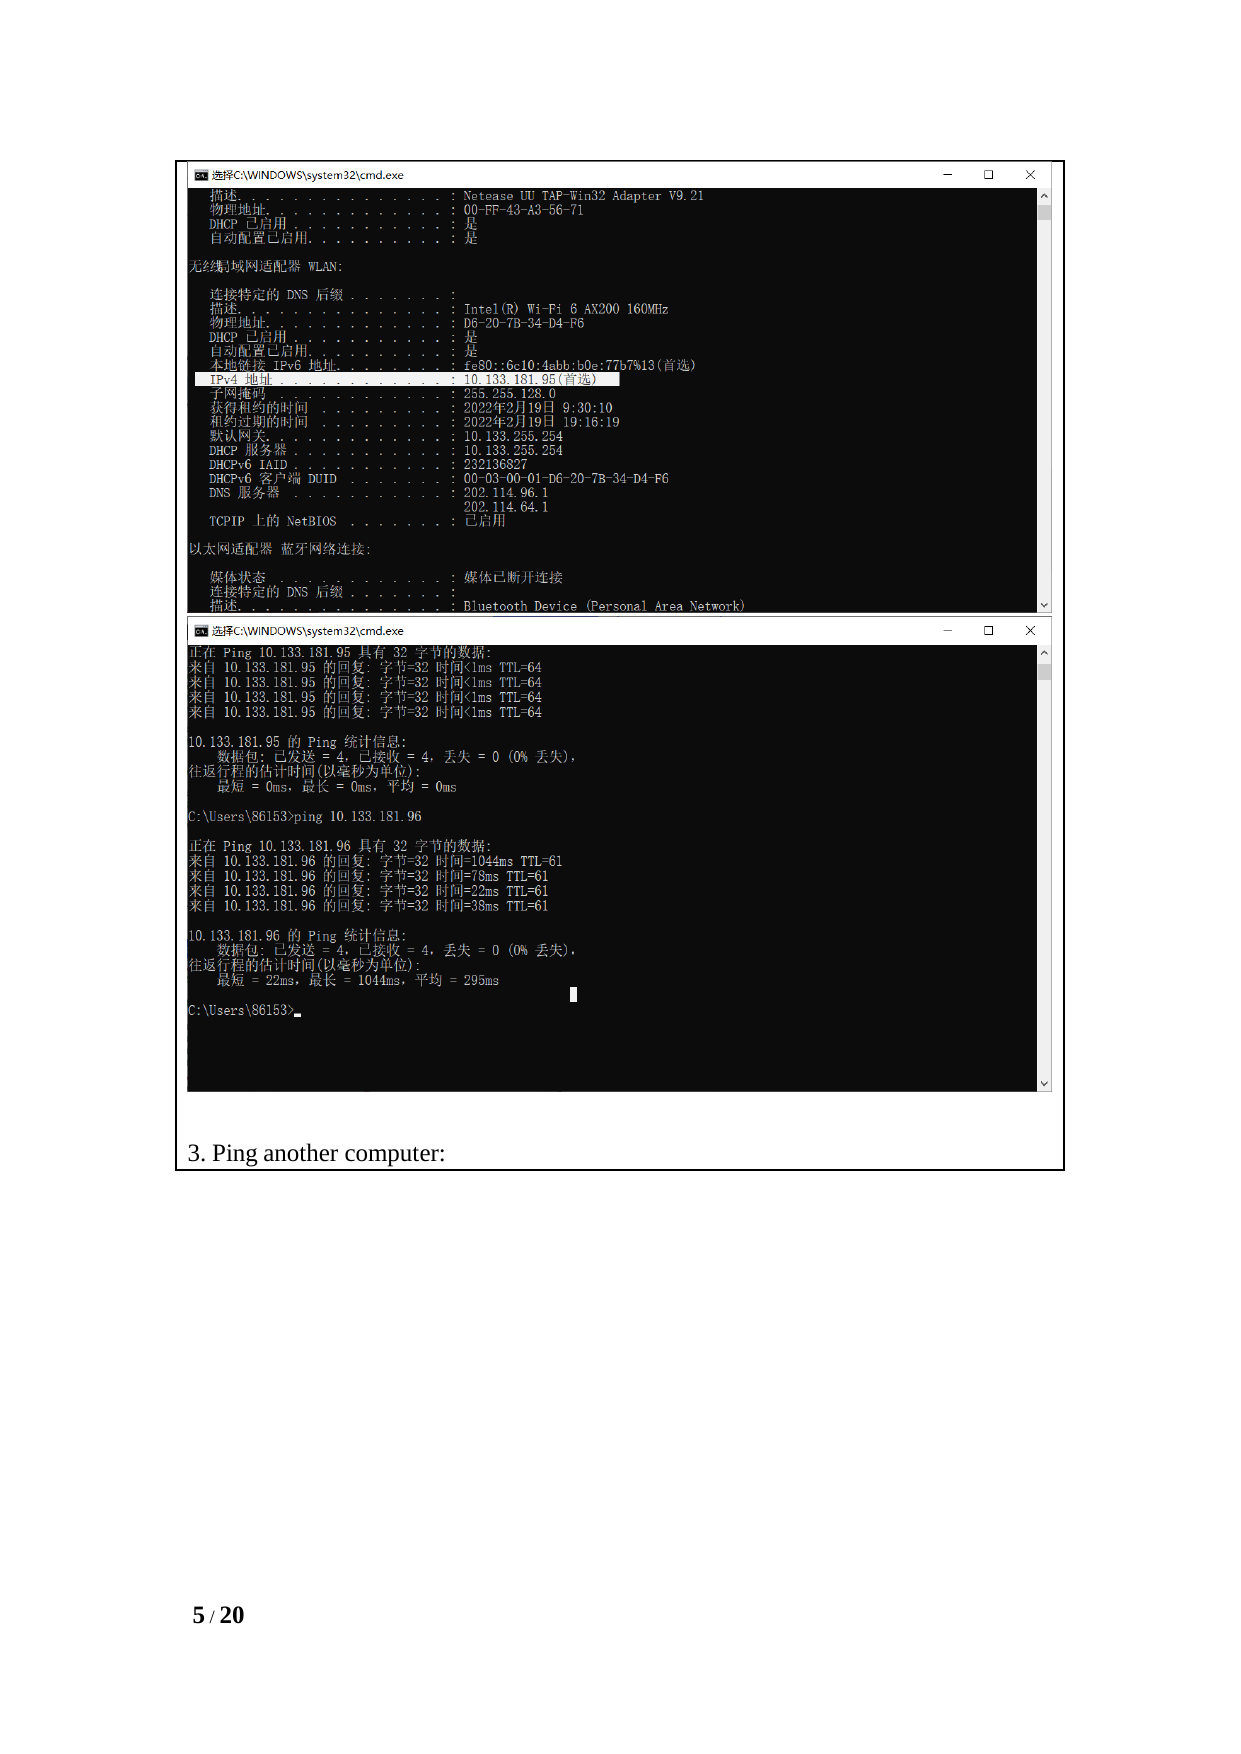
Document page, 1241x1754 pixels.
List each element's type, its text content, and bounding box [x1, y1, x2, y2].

table_cell 【实验方案设计】： 1. Open the cmd command window 2. Ping local computer: 3. Ping another computer: 【结论】（结果）： 1.get the result of ping: [177, 162, 1063, 1169]
picture [187, 616, 1052, 1092]
picture [187, 161, 1052, 613]
